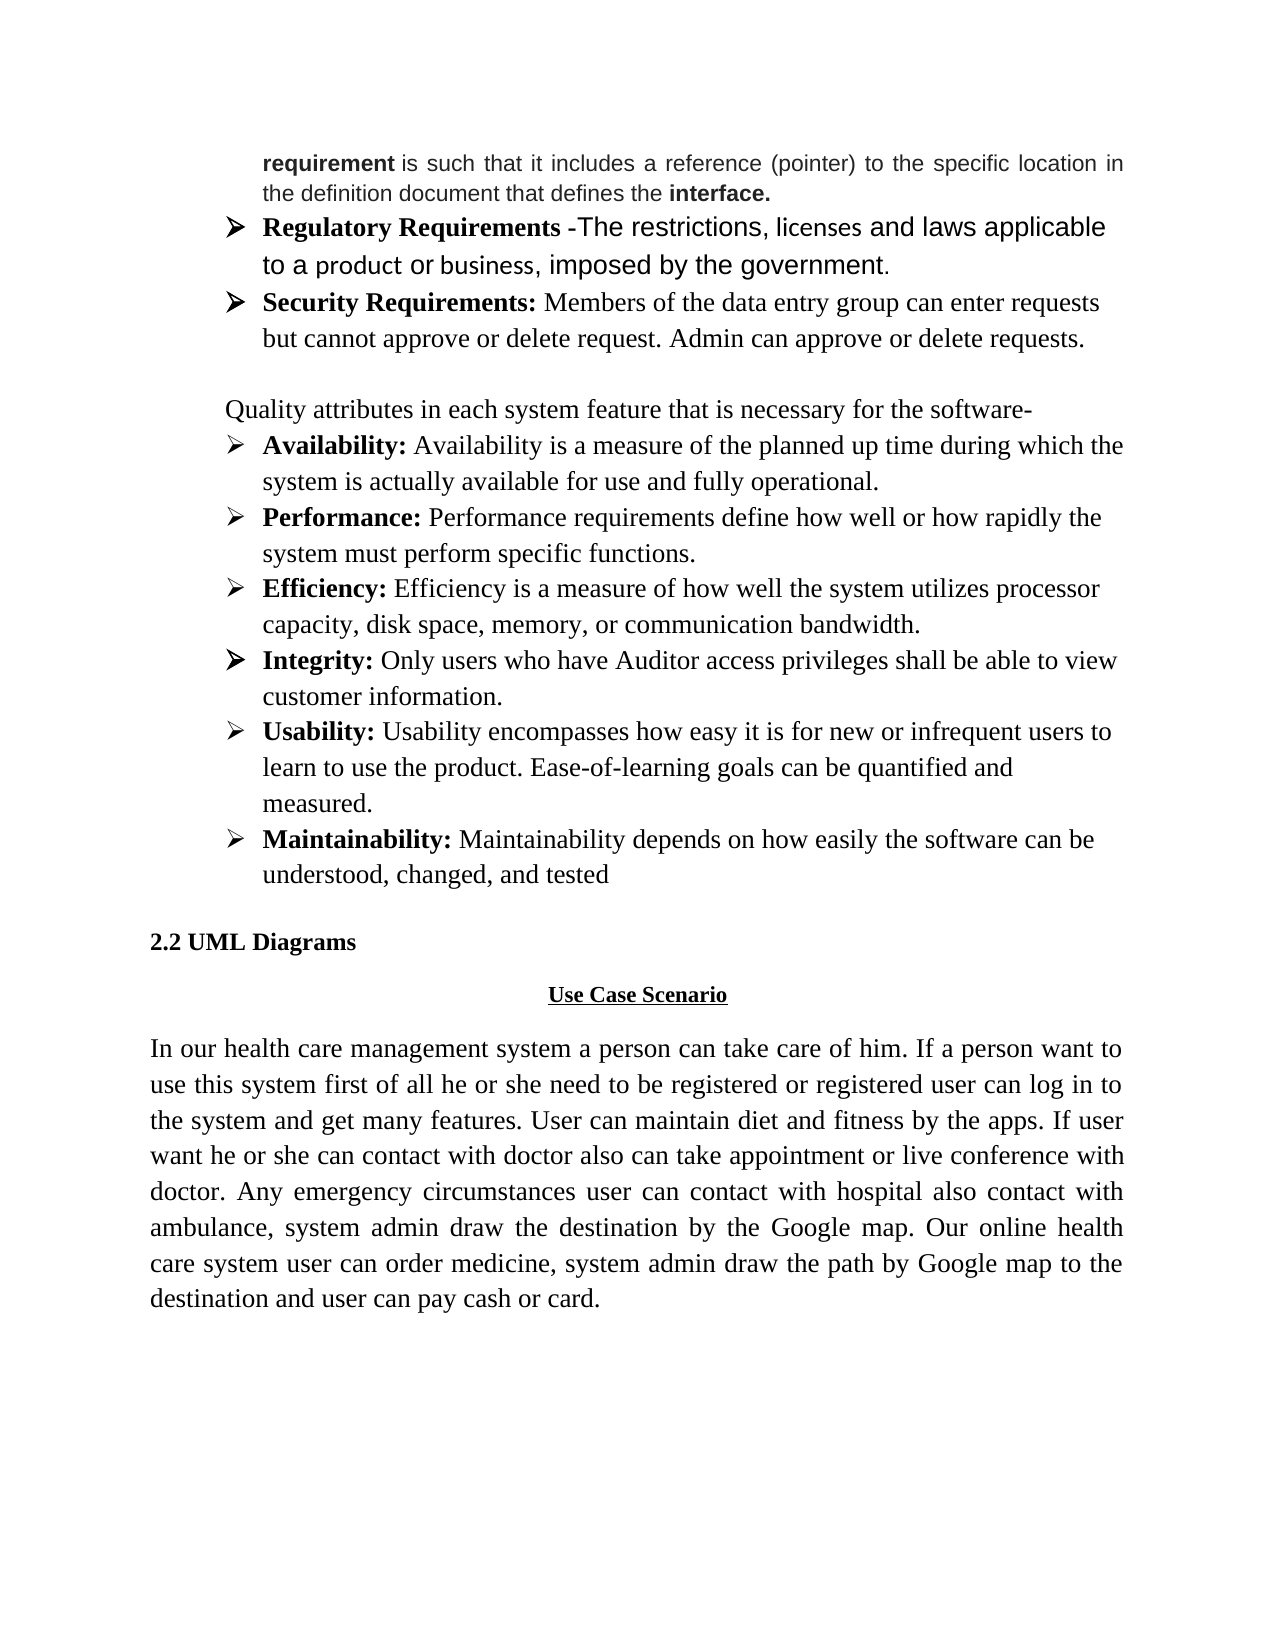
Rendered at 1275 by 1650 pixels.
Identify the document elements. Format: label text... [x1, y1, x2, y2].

text In our health care management system a person can take care of him. If a person want to use this system first of all he or she need to be registered or registered user can log in to the system and get many features. User can maintain diet and fitness by the apps. If user want he or she can contact with doctor also can take appointment or live conference with doctor. Any emergency circumstances user can contact with hospital also contact with ambulance, system admin draw the destination by the Google map. Our online health care system user can order medicine, system admin draw the path by Google map to the destination and user can pay cash or card. [150, 1032, 1125, 1313]
text Use Case Scenario [150, 981, 1125, 1008]
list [225, 150, 1125, 207]
list Efficiency: Efficiency is a measure of how well the system utilizes processor capacity, disk space, memory, or communication bandwidth. [225, 572, 1125, 639]
list Security Requirements: Members of the data entry group can enter requests but cannot approve or delete request. Admin can approve or delete requests. [225, 286, 1125, 353]
list Usability: Usability encompasses how easy it is for new or infrequent users to learn to use the product. Ease-of-learning goals can be quantified and measured. [225, 716, 1125, 818]
list UML Diagrams [150, 927, 1125, 956]
list Availability: Availability is a measure of the planned up time during which the system is actually available for use and fully operational. [225, 429, 1125, 496]
list Quality attributes in each system feature that is necessary for the software- [225, 393, 1125, 425]
list Maintainability: Maintainability depends on how easily the software can be understood, changed, and tested [225, 823, 1125, 890]
list Integrity: Only users who have Auditor access privileges shall be able to view customer information. [225, 644, 1125, 711]
list Performance: Performance requirements define how well or how rapidly the system must perform specific functions. [225, 501, 1125, 568]
list Regulatory Requirements -The restrictions, licenses and laws applicable to a product or business, imposed by the government. [225, 210, 1125, 281]
